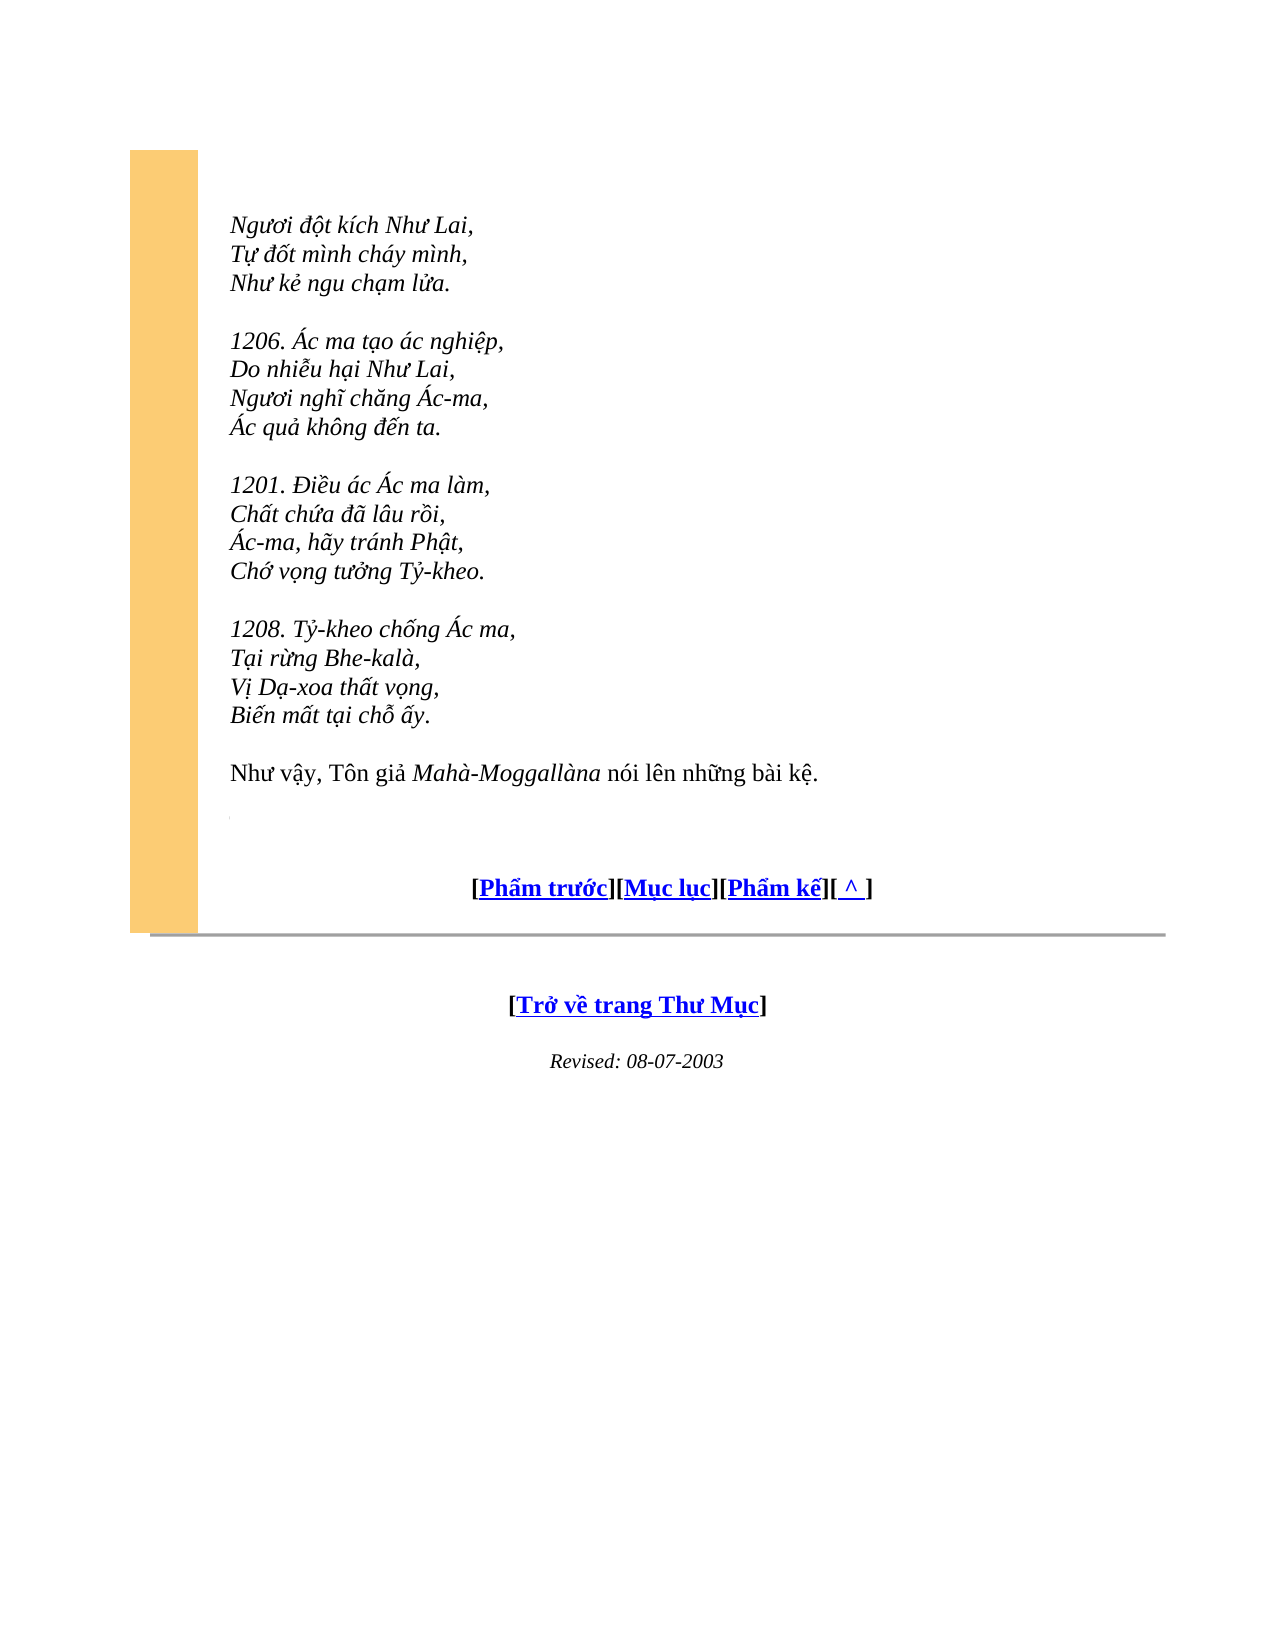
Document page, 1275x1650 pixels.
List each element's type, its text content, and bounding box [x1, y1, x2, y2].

text [Trở về trang Thư Mục] [150, 991, 1125, 1019]
table_header [130, 150, 198, 933]
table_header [199, 150, 1145, 933]
text Revised: 08-07-2003 [150, 1048, 1125, 1073]
